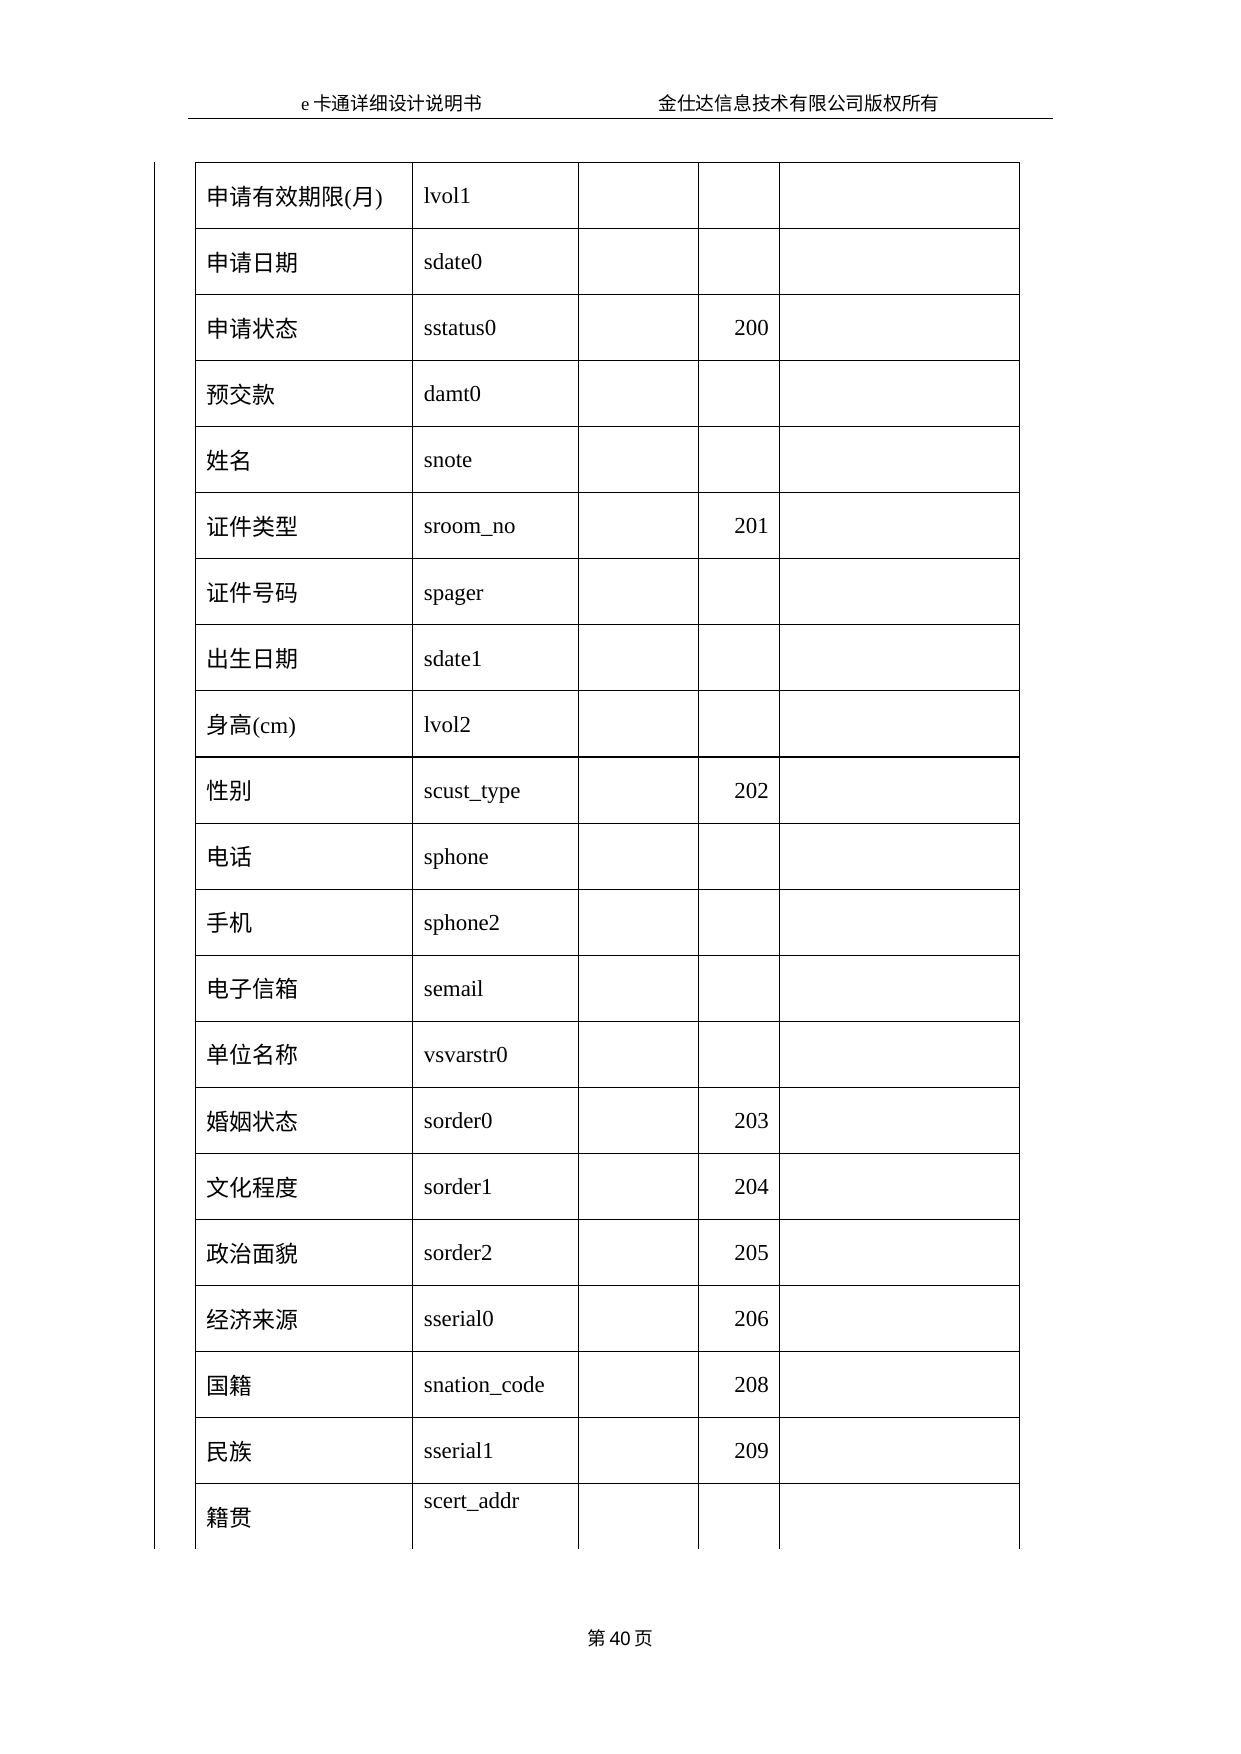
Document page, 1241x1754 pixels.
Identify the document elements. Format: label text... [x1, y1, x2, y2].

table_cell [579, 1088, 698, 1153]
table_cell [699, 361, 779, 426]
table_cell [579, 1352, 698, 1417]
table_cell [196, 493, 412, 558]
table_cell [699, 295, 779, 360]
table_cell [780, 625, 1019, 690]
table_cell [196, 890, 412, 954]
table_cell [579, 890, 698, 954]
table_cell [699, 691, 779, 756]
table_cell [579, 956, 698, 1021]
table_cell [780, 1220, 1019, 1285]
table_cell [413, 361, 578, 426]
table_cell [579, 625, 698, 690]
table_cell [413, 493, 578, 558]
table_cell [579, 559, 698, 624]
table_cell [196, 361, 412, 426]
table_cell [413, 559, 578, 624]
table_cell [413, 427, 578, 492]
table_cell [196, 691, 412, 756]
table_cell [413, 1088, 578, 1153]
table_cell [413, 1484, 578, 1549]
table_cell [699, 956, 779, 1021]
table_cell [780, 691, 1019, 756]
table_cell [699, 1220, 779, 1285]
table_cell 申请有效期限(月) [196, 163, 412, 228]
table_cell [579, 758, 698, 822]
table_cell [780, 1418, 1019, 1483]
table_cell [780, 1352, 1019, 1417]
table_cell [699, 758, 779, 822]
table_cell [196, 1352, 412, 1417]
table_cell lvol1 [413, 163, 578, 228]
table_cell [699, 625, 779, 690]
table_cell [780, 163, 1019, 228]
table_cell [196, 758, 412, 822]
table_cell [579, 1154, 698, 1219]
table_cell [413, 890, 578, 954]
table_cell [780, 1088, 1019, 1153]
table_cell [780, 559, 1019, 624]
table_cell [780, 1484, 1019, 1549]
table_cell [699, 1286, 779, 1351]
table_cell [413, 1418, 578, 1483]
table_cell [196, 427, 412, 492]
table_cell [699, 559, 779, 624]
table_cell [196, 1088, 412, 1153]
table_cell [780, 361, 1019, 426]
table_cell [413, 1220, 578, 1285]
table_cell [699, 229, 779, 294]
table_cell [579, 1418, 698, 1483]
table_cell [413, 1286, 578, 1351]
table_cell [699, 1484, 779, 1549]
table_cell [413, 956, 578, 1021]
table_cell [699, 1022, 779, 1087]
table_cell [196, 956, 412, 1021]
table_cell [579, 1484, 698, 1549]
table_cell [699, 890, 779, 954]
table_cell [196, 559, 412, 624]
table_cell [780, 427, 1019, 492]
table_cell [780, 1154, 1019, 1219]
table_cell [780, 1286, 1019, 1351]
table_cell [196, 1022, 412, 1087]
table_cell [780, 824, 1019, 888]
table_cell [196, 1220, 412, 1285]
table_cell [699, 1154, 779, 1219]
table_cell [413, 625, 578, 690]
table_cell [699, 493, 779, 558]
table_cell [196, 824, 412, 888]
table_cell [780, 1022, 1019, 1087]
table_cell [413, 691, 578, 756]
table_cell [579, 229, 698, 294]
table_cell [780, 229, 1019, 294]
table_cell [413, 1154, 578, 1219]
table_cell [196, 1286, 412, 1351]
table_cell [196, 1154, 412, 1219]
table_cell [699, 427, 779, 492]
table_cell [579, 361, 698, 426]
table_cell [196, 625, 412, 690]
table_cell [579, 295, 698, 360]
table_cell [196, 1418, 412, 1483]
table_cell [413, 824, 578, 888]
table_cell [579, 163, 698, 228]
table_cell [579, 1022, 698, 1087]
table_cell [699, 163, 779, 228]
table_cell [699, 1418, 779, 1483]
table_cell 申请状态 [196, 295, 412, 360]
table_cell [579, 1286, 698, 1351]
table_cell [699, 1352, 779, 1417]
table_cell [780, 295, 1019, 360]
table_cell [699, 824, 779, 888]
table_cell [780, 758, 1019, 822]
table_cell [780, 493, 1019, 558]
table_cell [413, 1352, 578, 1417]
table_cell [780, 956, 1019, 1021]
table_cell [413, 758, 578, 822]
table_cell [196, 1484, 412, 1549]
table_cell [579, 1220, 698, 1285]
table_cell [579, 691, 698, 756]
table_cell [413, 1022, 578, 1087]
table_cell sdate0 [413, 229, 578, 294]
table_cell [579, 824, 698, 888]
table_cell 申请日期 [196, 229, 412, 294]
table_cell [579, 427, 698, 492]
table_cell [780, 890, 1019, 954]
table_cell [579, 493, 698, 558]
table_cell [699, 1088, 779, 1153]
table_cell sstatus0 [413, 295, 578, 360]
